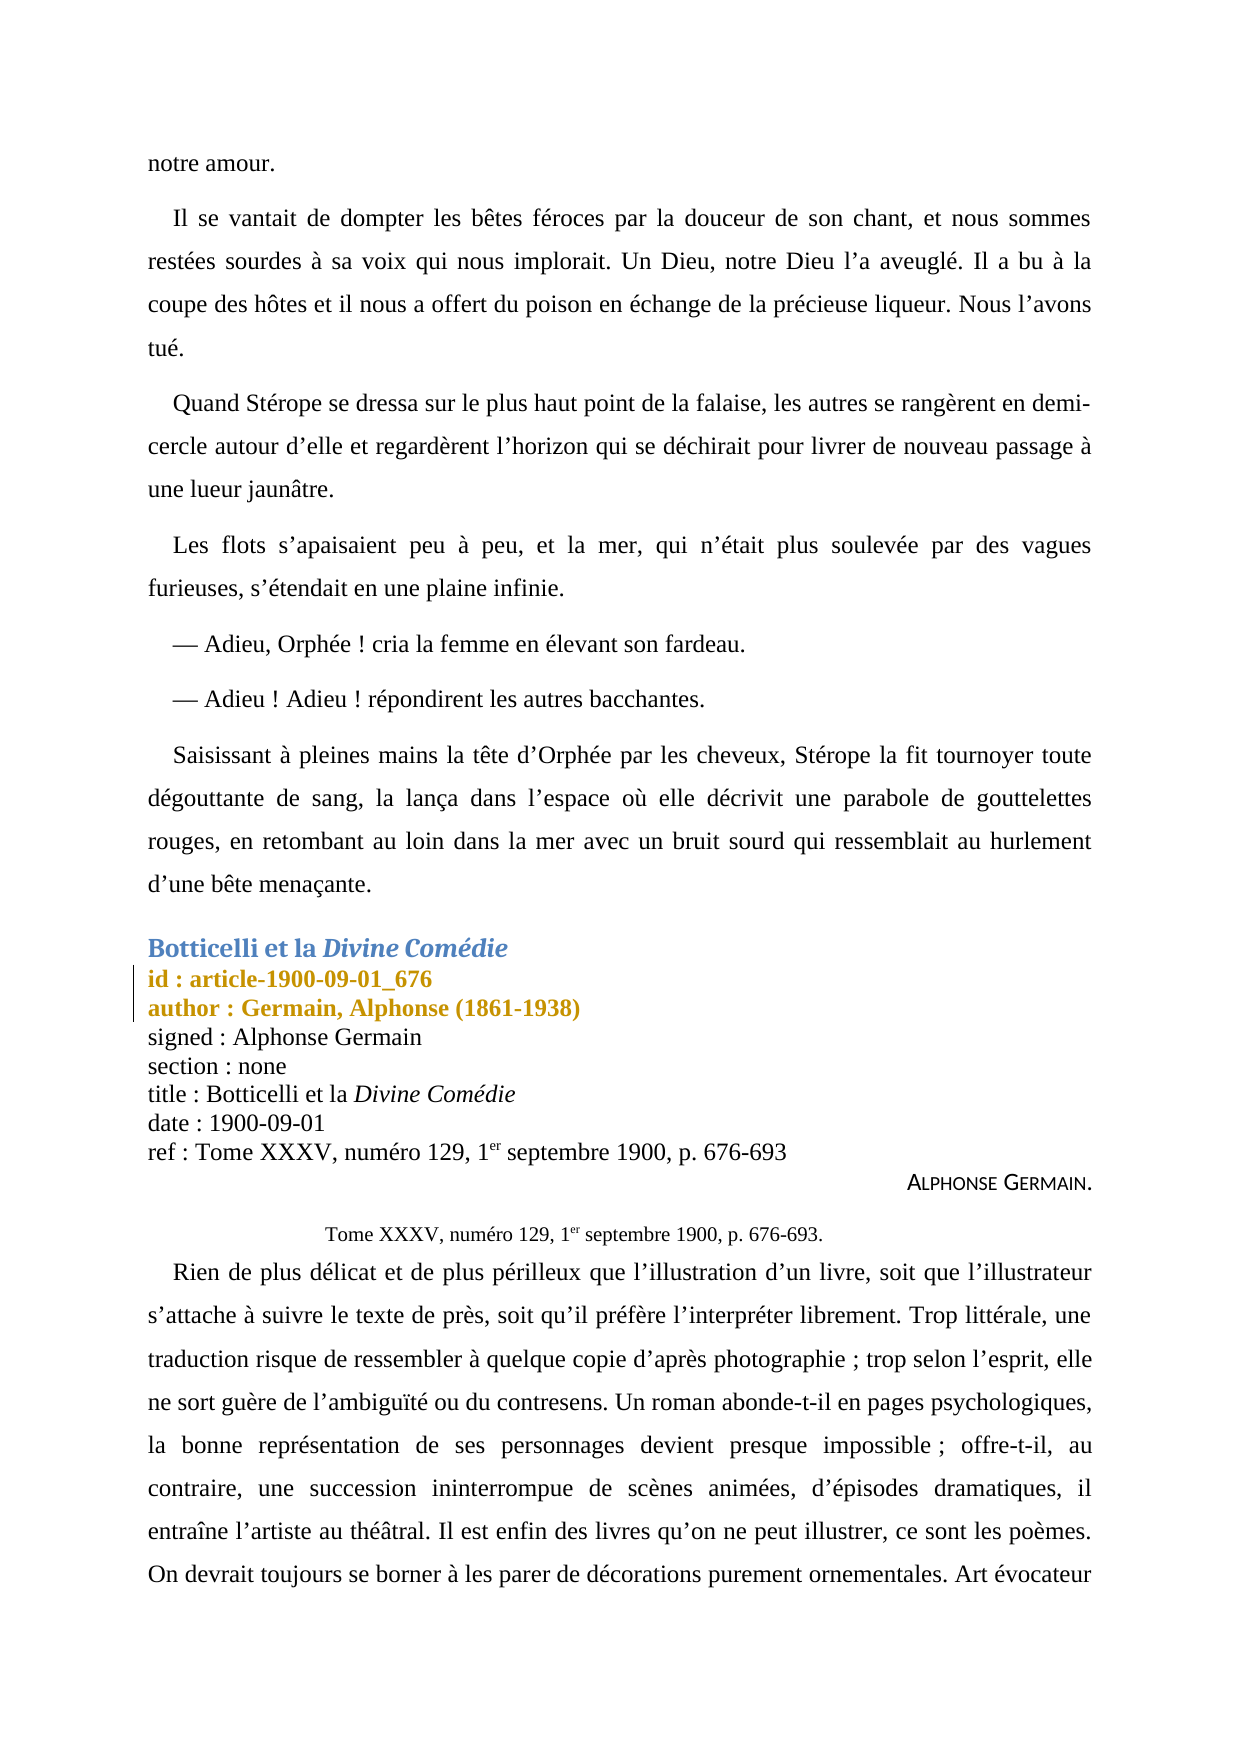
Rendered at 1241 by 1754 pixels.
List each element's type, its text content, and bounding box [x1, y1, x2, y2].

text Saisissant à pleines mains la tête d’Orphée par les cheveux, Stérope la fit tournoyer toute dégouttante de sang, la lança dans l’espace où elle décrivit une parabole de gouttelettes rouges, en retombant au loin dans la mer avec un bruit sourd qui ressemblait au hurlement d’une bête menaçante. [148, 740, 1093, 898]
subtitle Botticelli et la Divine Comédie [148, 933, 1093, 964]
text Alphonse Germain. [148, 1166, 1093, 1196]
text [148, 148, 1093, 176]
text section : none [148, 1051, 1093, 1079]
text title : Botticelli et la Divine Comédie [148, 1079, 1093, 1108]
text Quand Stérope se dressa sur le plus haut point de la falaise, les autres se rangèrent en demi-cercle autour d’elle et regardèrent l’horizon qui se déchirait pour livrer de nouveau passage à une lueur jaunâtre. [148, 388, 1093, 503]
text id : article-1900-09-01_676 [148, 964, 1093, 993]
text Tome XXXV, numéro 129, 1er septembre 1900, p. 676-693. [325, 1222, 1093, 1246]
text signed : Alphonse Germain [148, 1022, 1093, 1051]
text date : 1900-09-01 [148, 1108, 1093, 1137]
text Les flots s’apaisaient peu à peu, et la mer, qui n’était plus soulevée par des vagues furieuses, s’étendait en une plaine infinie. [148, 530, 1093, 602]
text — Adieu ! Adieu ! répondirent les autres bacchantes. [148, 684, 1093, 713]
text — Adieu, Orphée ! cria la femme en élevant son fardeau. [148, 629, 1093, 658]
text author : Germain, Alphonse (1861-1938) [148, 993, 1093, 1022]
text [148, 1257, 1093, 1588]
text Il se vantait de dompter les bêtes féroces par la douceur de son chant, et nous sommes restées sourdes à sa voix qui nous implorait. Un Dieu, notre Dieu l’a aveuglé. Il a bu à la coupe des hôtes et il nous a offert du poison en échange de la précieuse liqueur. Nous l’avons tué. [148, 203, 1093, 361]
text ref : Tome XXXV, numéro 129, 1er septembre 1900, p. 676-693 [148, 1137, 1093, 1166]
